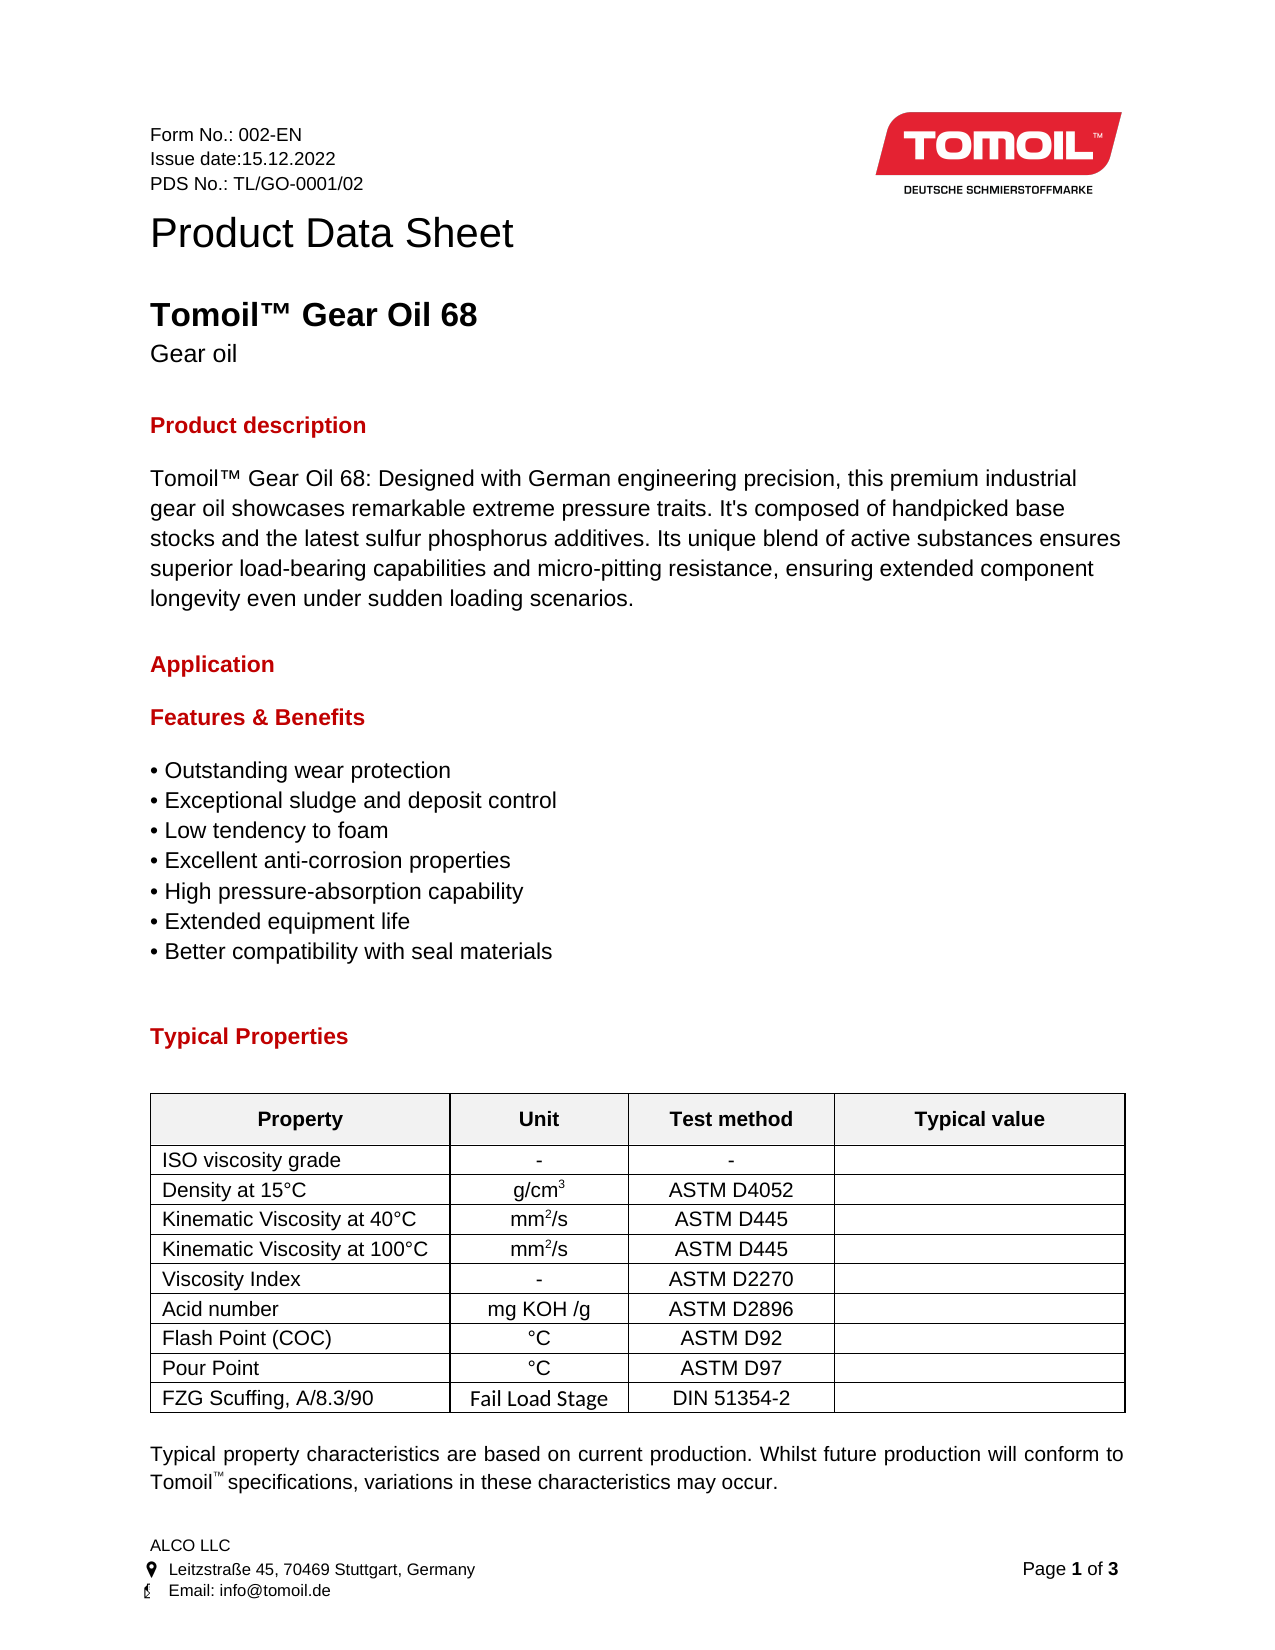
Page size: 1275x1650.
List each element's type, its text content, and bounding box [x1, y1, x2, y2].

table_cell - [629, 1146, 834, 1174]
table_cell ASTM D92 [629, 1324, 834, 1352]
table_cell ASTM D2896 [629, 1294, 834, 1323]
text Tomoil™ Gear Oil 68: Designed with German engineering precision, this premium industrial gear oil showcases remarkable extreme pressure traits. It's composed of handpicked base stocks and the latest sulfur phosphorus additives. Its unique blend of active substances ensures superior load-bearing capabilities and micro-pitting resistance, ensuring extended component longevity even under sudden loading scenarios. [150, 464, 1125, 612]
table_cell ASTM D97 [629, 1354, 834, 1382]
table_cell - [451, 1146, 628, 1174]
picture [871, 73, 1125, 209]
table_cell °C [451, 1354, 628, 1382]
text Typical Properties [150, 1023, 1125, 1050]
table_cell mm2/s [451, 1235, 628, 1263]
table_cell °C [451, 1324, 628, 1352]
table_cell ASTM D445 [629, 1205, 834, 1234]
table_cell [835, 1354, 1124, 1382]
table_cell [835, 1175, 1124, 1204]
table_cell Fail Load Stage [451, 1383, 628, 1412]
table_cell Viscosity Index [151, 1264, 449, 1293]
table_cell [835, 1205, 1124, 1234]
text Typical property characteristics are based on current production. Whilst future production will conform to Tomoil™ specifications, variations in these characteristics may occur. [150, 1442, 1125, 1493]
table_cell mm2/s [451, 1205, 628, 1234]
table_cell mg KOH /g [451, 1294, 628, 1323]
table_cell [835, 1235, 1124, 1263]
table_cell Density at 15°C [151, 1175, 449, 1204]
text Application [150, 651, 1125, 678]
table_header Test method [629, 1094, 834, 1144]
table_cell FZG Scuffing, A/8.3/90 [151, 1383, 449, 1412]
picture [141, 1558, 163, 1599]
table_cell [835, 1383, 1124, 1412]
text Product description [150, 412, 1125, 438]
table_header Unit [451, 1094, 628, 1144]
table_cell [835, 1146, 1124, 1174]
text Features & Benefits [150, 704, 1125, 731]
table_cell ASTM D445 [629, 1235, 834, 1263]
table_cell ISO viscosity grade [151, 1146, 449, 1174]
table_cell DIN 51354-2 [629, 1383, 834, 1412]
table_cell - [451, 1264, 628, 1293]
text Gear oil [150, 339, 1125, 368]
table_cell Kinematic Viscosity at 100°C [151, 1235, 449, 1263]
table_cell [835, 1264, 1124, 1293]
table_cell g/cm3 [451, 1175, 628, 1204]
table_cell Flash Point (COC) [151, 1324, 449, 1352]
text Tomoil™ Gear Oil 68 [150, 295, 1125, 333]
table_cell Pour Point [151, 1354, 449, 1382]
table_cell Kinematic Viscosity at 40°C [151, 1205, 449, 1234]
table_header Property [151, 1094, 449, 1144]
table_cell [835, 1294, 1124, 1323]
table_cell ASTM D2270 [629, 1264, 834, 1293]
table_header Typical value [835, 1094, 1124, 1144]
table_cell [835, 1324, 1124, 1352]
text • Outstanding wear protection • Exceptional sludge and deposit control • Low tendency to foam • Excellent anti-corrosion properties • High pressure-absorption capability • Extended equipment life • Better compatibility with seal materials [150, 757, 1125, 964]
table_cell Acid number [151, 1294, 449, 1323]
table_cell ASTM D4052 [629, 1175, 834, 1204]
text Product Data Sheet [150, 209, 1125, 257]
